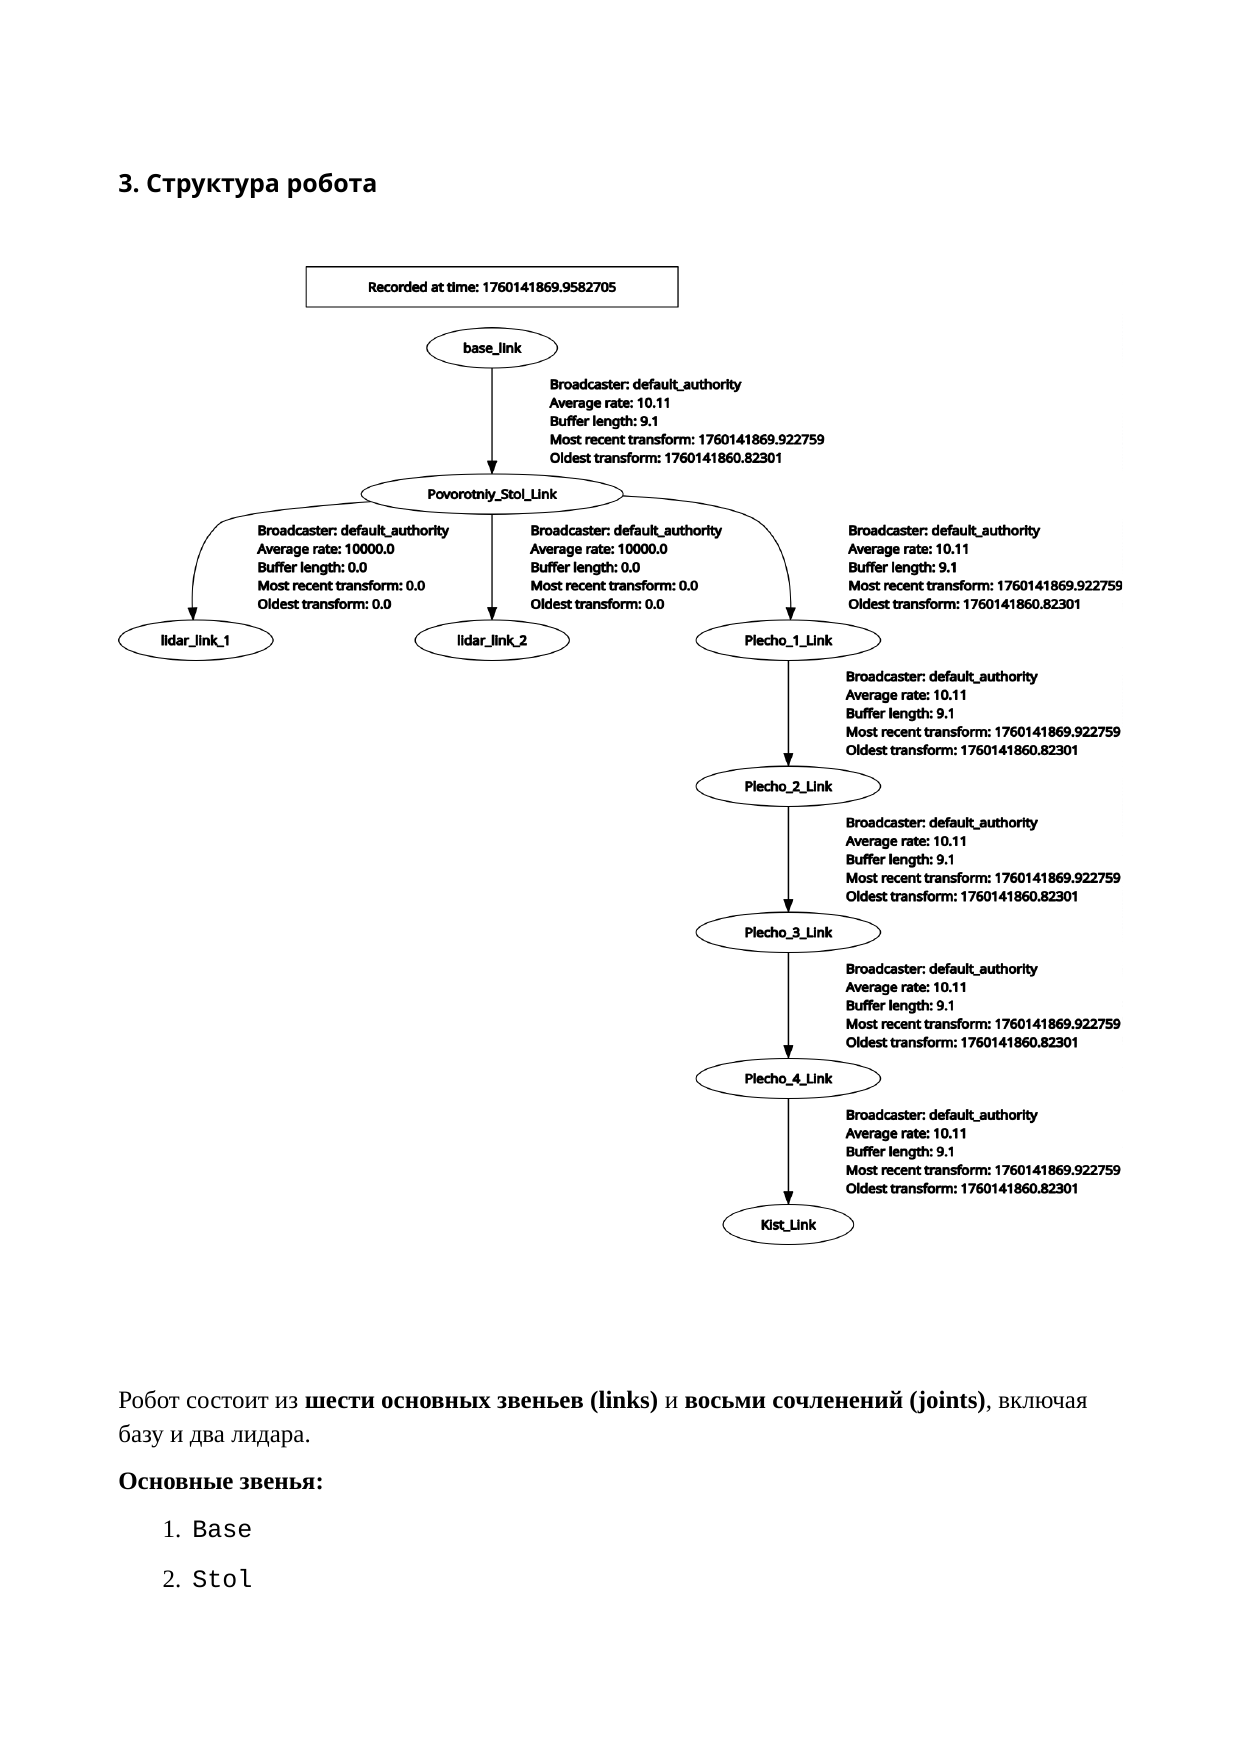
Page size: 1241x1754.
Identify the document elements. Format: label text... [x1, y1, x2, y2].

subtitle 3. Структура робота [118, 166, 1122, 200]
text Робот состоит из шести основных звеньев (links) и восьми сочленений (joints), включая базу и два лидара. [118, 1386, 1122, 1447]
list Stol [162, 1564, 1122, 1595]
text Основные звенья: [118, 1466, 1122, 1495]
list Base [162, 1514, 1122, 1545]
picture [118, 266, 1123, 1245]
